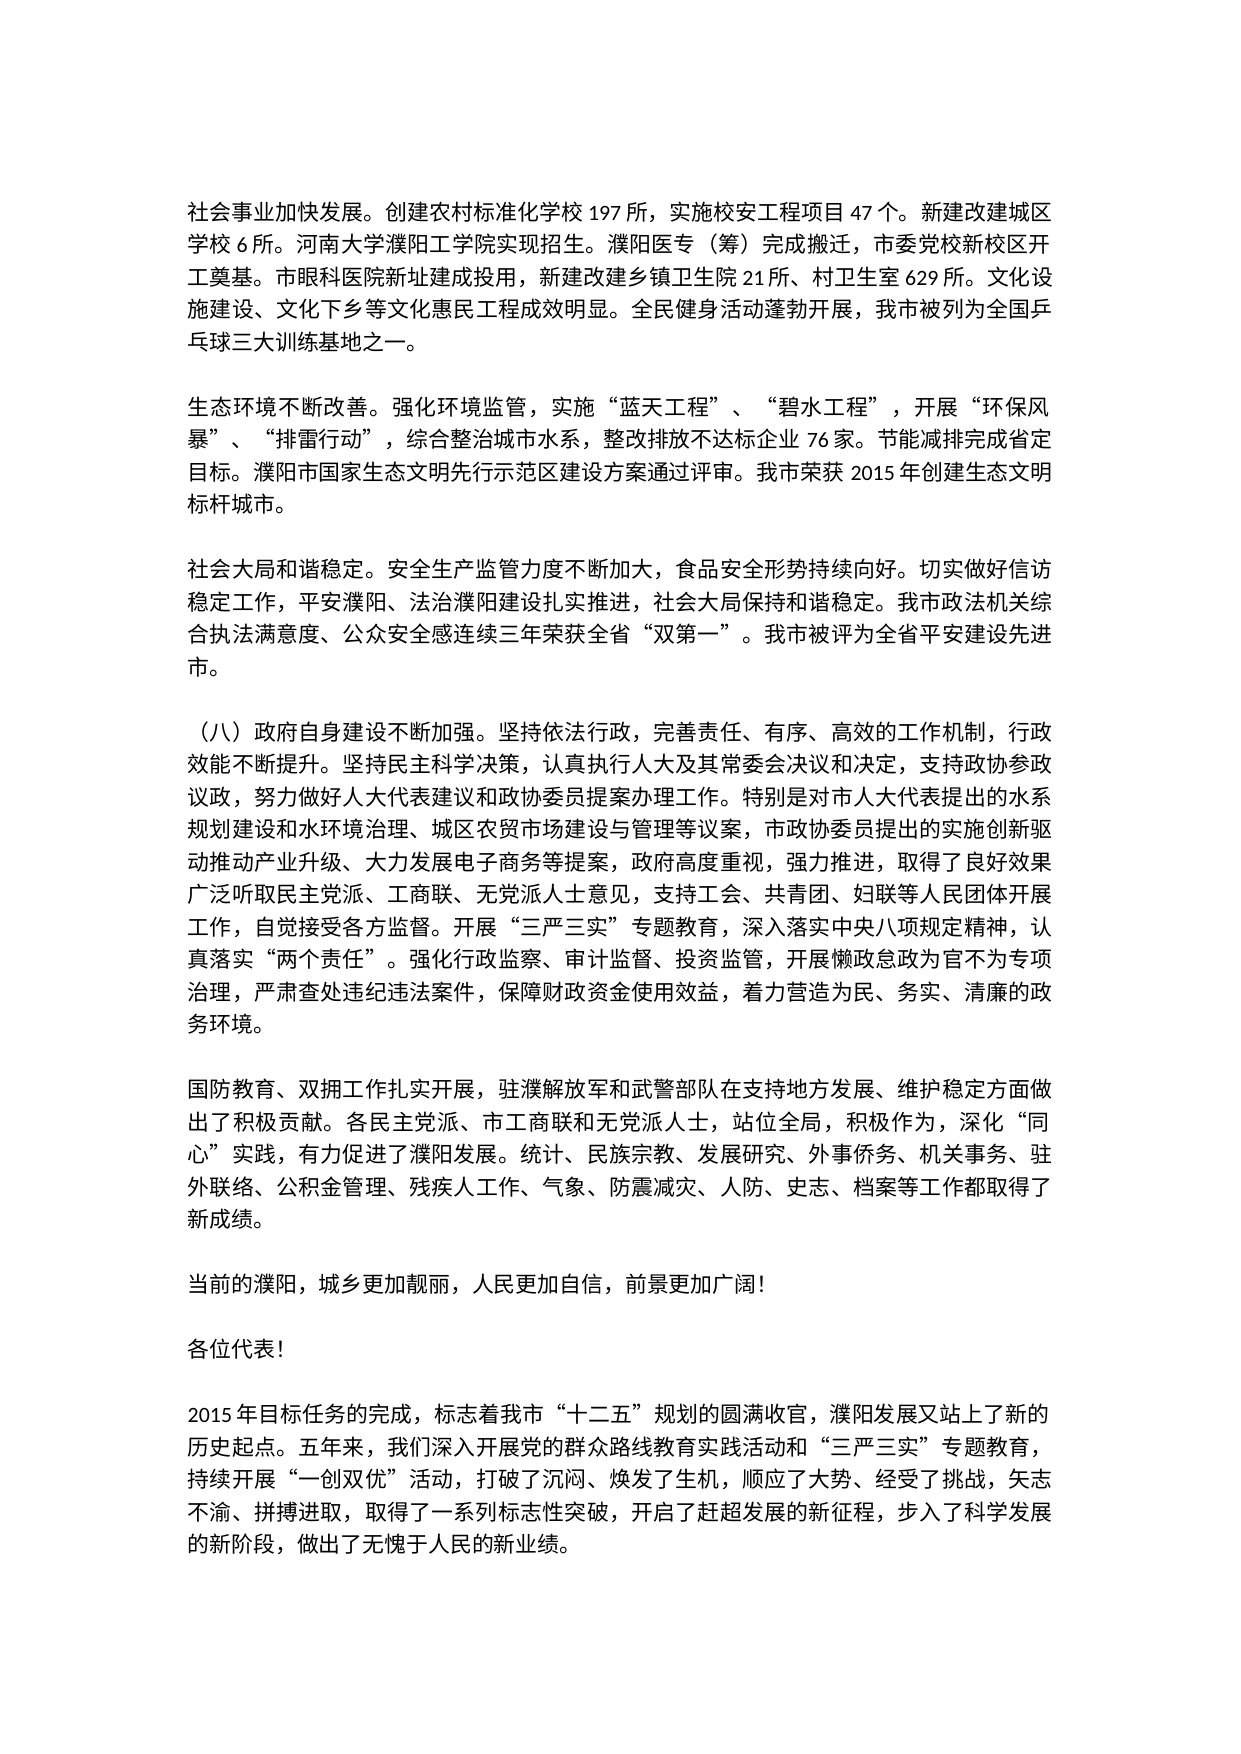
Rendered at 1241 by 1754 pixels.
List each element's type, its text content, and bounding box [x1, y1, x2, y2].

text 生态环境不断改善。强化环境监管，实施“蓝天工程”、“碧水工程”，开展“环保风暴”、“排雷行动”，综合整治城市水系，整改排放不达标企业76家。节能减排完成省定目标。濮阳市国家生态文明先行示范区建设方案通过评审。我市荣获2015年创建生态文明标杆城市。 [187, 389, 1053, 519]
text 当前的濮阳，城乡更加靓丽，人民更加自信，前景更加广阔！ [187, 1267, 1053, 1299]
text 社会大局和谐稳定。安全生产监管力度不断加大，食品安全形势持续向好。切实做好信访稳定工作，平安濮阳、法治濮阳建设扎实推进，社会大局保持和谐稳定。我市政法机关综合执法满意度、公众安全感连续三年荣获全省“双第一”。我市被评为全省平安建设先进市。 [187, 552, 1053, 682]
text 国防教育、双拥工作扎实开展，驻濮解放军和武警部队在支持地方发展、维护稳定方面做出了积极贡献。各民主党派、市工商联和无党派人士，站位全局，积极作为，深化“同心”实践，有力促进了濮阳发展。统计、民族宗教、发展研究、外事侨务、机关事务、驻外联络、公积金管理、残疾人工作、气象、防震减灾、人防、史志、档案等工作都取得了新成绩。 [187, 1072, 1053, 1234]
text （八）政府自身建设不断加强。坚持依法行政，完善责任、有序、高效的工作机制，行政效能不断提升。坚持民主科学决策，认真执行人大及其常委会决议和决定，支持政协参政议政，努力做好人大代表建议和政协委员提案办理工作。特别是对市人大代表提出的水系规划建设和水环境治理、城区农贸市场建设与管理等议案，市政协委员提出的实施创新驱动推动产业升级、大力发展电子商务等提案，政府高度重视，强力推进，取得了良好效果。广泛听取民主党派、工商联、无党派人士意见，支持工会、共青团、妇联等人民团体开展工作，自觉接受各方监督。开展“三严三实”专题教育，深入落实中央八项规定精神，认真落实“两个责任”。强化行政监察、审计监督、投资监管，开展懒政怠政为官不为专项治理，严肃查处违纪违法案件，保障财政资金使用效益，着力营造为民、务实、清廉的政务环境。 [187, 714, 1053, 1039]
text 2015年目标任务的完成，标志着我市“十二五”规划的圆满收官，濮阳发展又站上了新的历史起点。五年来，我们深入开展党的群众路线教育实践活动和“三严三实”专题教育，持续开展“一创双优”活动，打破了沉闷、焕发了生机，顺应了大势、经受了挑战，矢志不渝、拼搏进取，取得了一系列标志性突破，开启了赶超发展的新征程，步入了科学发展的新阶段，做出了无愧于人民的新业绩。 [187, 1397, 1053, 1559]
text 社会事业加快发展。创建农村标准化学校197所，实施校安工程项目47个。新建改建城区学校6所。河南大学濮阳工学院实现招生。濮阳医专（筹）完成搬迁，市委党校新校区开工奠基。市眼科医院新址建成投用，新建改建乡镇卫生院21所、村卫生室629所。文化设施建设、文化下乡等文化惠民工程成效明显。全民健身活动蓬勃开展，我市被列为全国乒乓球三大训练基地之一。 [187, 194, 1053, 357]
text 各位代表！ [187, 1332, 1053, 1364]
